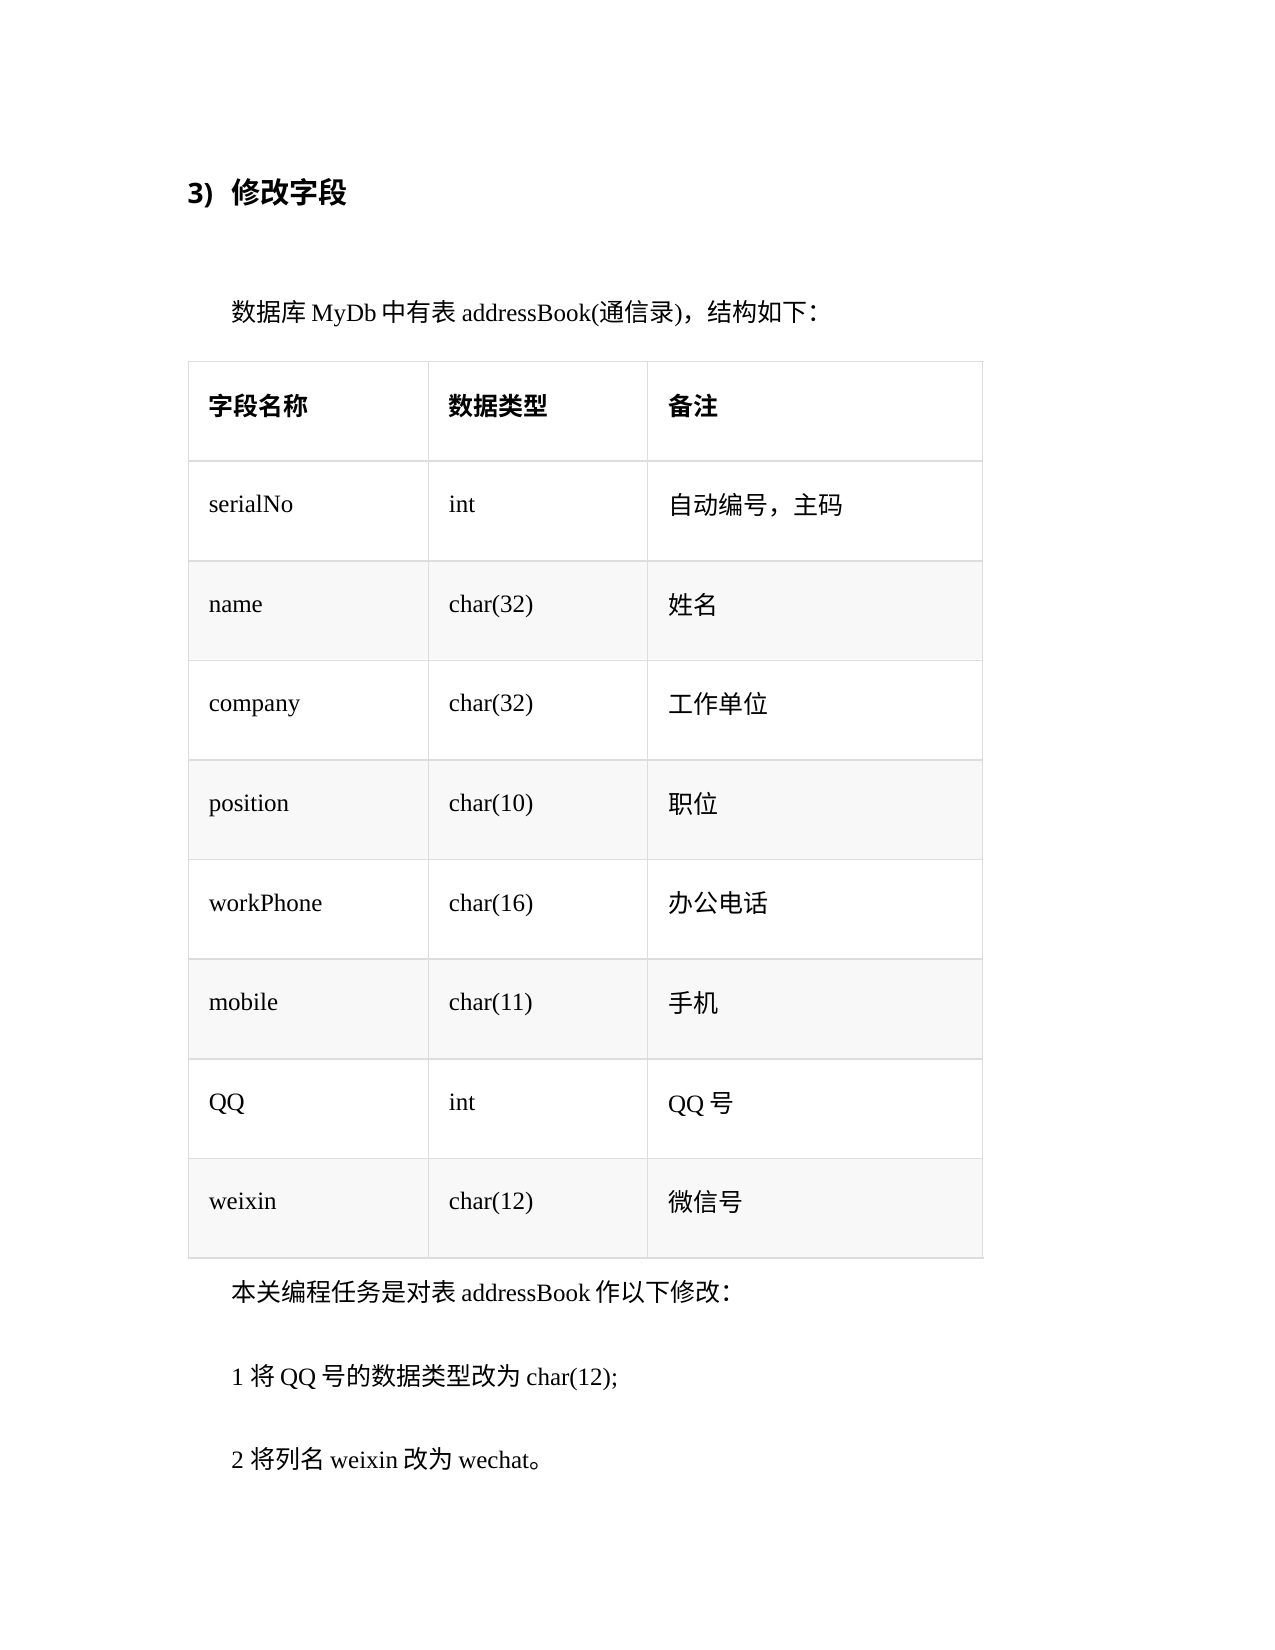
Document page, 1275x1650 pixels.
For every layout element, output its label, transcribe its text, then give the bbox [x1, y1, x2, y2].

table_cell QQ号 [648, 1060, 982, 1157]
table_cell char(16) [429, 860, 647, 958]
table_cell char(10) [429, 761, 647, 859]
table_cell int [429, 1060, 647, 1157]
table_cell char(11) [429, 960, 647, 1058]
table_cell mobile [189, 960, 428, 1058]
text 1 将QQ号的数据类型改为char(12); [187, 1342, 1087, 1407]
table_cell char(32) [429, 661, 647, 759]
table_cell 办公电话 [648, 860, 982, 958]
table_header 字段名称 [189, 362, 428, 460]
table_cell 手机 [648, 960, 982, 1058]
subtitle 修改字段 [187, 159, 1087, 224]
table_cell QQ [189, 1060, 428, 1157]
table_cell char(32) [429, 562, 647, 659]
table_cell workPhone [189, 860, 428, 958]
table_cell char(12) [429, 1159, 647, 1257]
table_cell int [429, 462, 647, 560]
table_header 备注 [648, 362, 982, 460]
table_cell 姓名 [648, 562, 982, 659]
table_cell 职位 [648, 761, 982, 859]
table_cell company [189, 661, 428, 759]
text 本关编程任务是对表addressBook作以下修改： [187, 1258, 1087, 1323]
table_header 数据类型 [429, 362, 647, 460]
table_cell name [189, 562, 428, 659]
text 数据库MyDb中有表addressBook(通信录)，结构如下： [231, 278, 1087, 343]
table_cell position [189, 761, 428, 859]
table_cell 工作单位 [648, 661, 982, 759]
table_cell 自动编号，主码 [648, 462, 982, 560]
table_cell serialNo [189, 462, 428, 560]
text 2 将列名weixin改为wechat。 [187, 1425, 1087, 1490]
table_cell 微信号 [648, 1159, 982, 1257]
table_cell weixin [189, 1159, 428, 1257]
